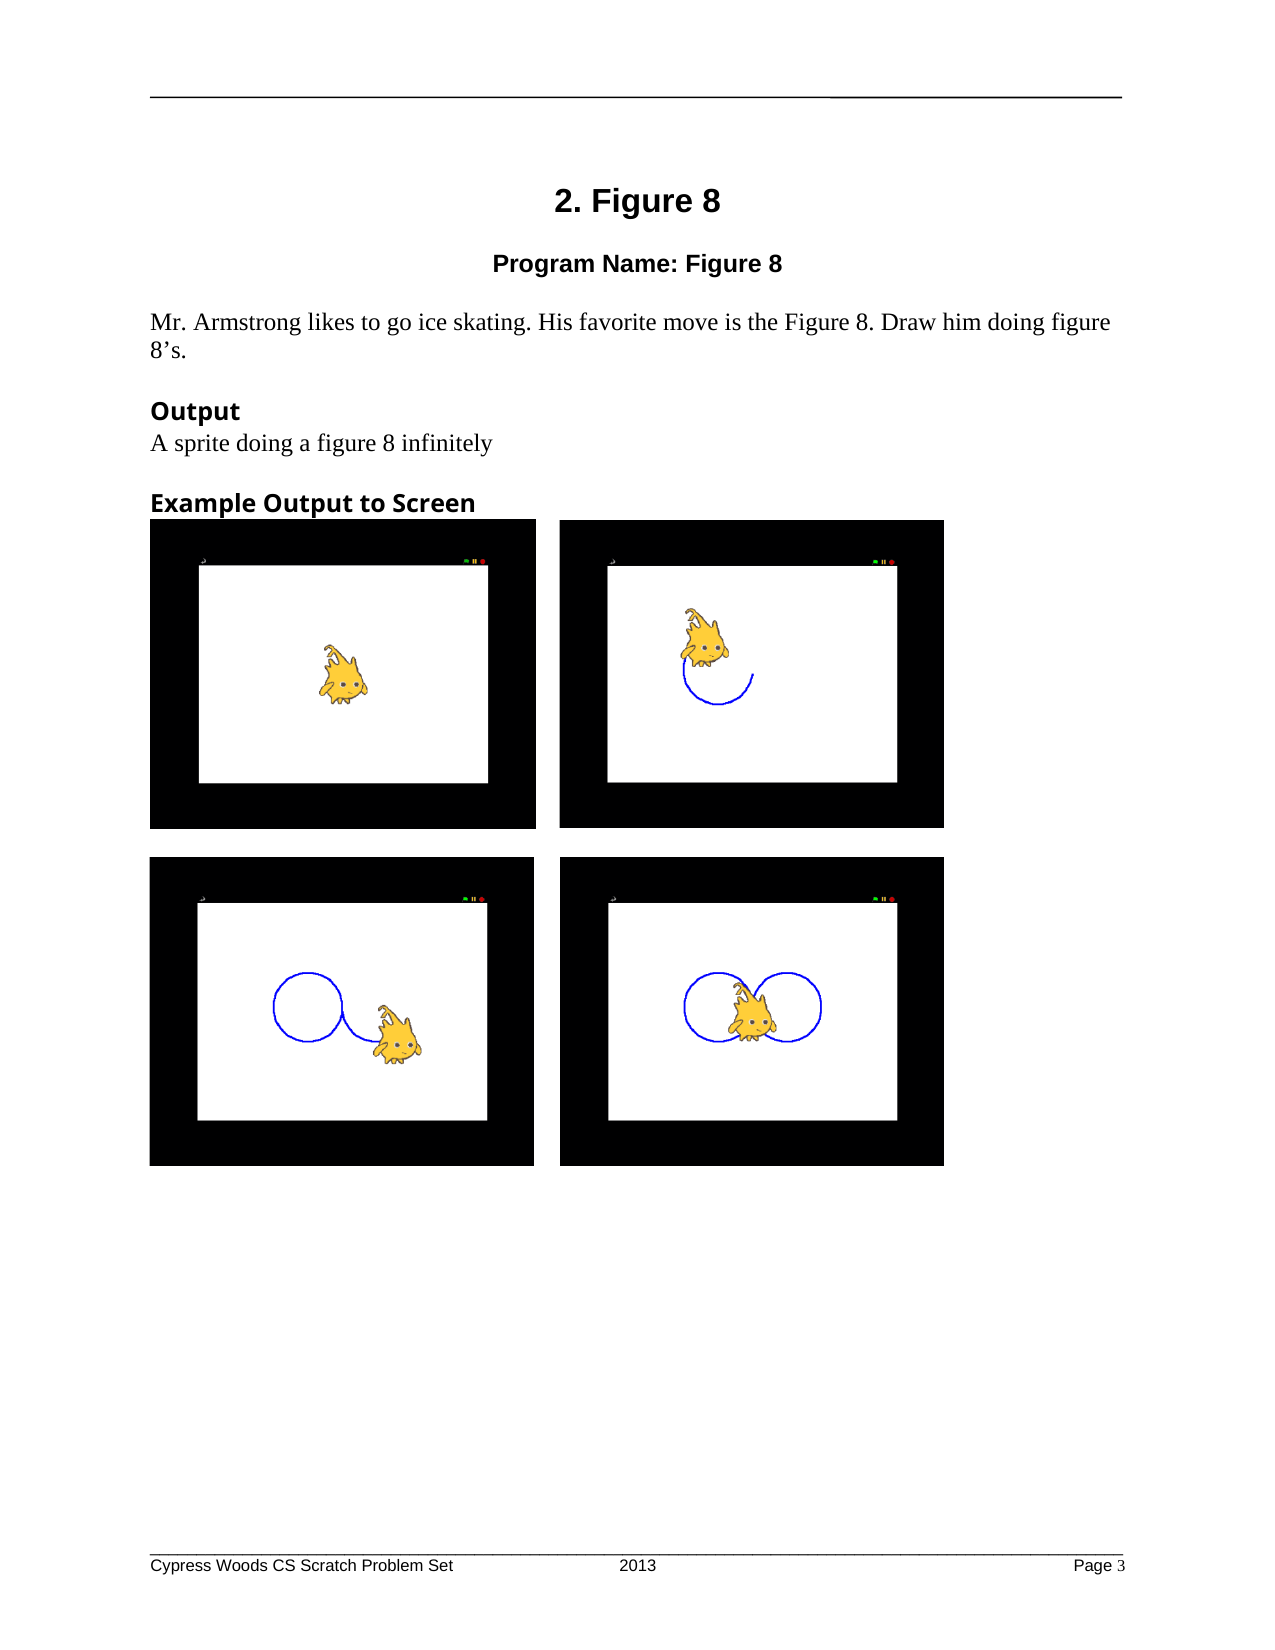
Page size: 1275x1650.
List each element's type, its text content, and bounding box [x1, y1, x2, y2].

picture [150, 519, 536, 829]
text Mr. Armstrong likes to go ice skating. His favorite move is the Figure 8. Draw him doing figure 8’s. [150, 307, 1125, 364]
text A sprite doing a figure 8 infinitely [150, 428, 1125, 456]
picture [560, 857, 944, 1166]
picture [559, 520, 944, 828]
text Example Output to Screen [150, 486, 1125, 519]
subtitle Program Name: Figure 8 [150, 249, 1125, 278]
text Output [150, 393, 1125, 428]
text 2. Figure 8 [150, 181, 1125, 220]
picture [149, 857, 534, 1166]
